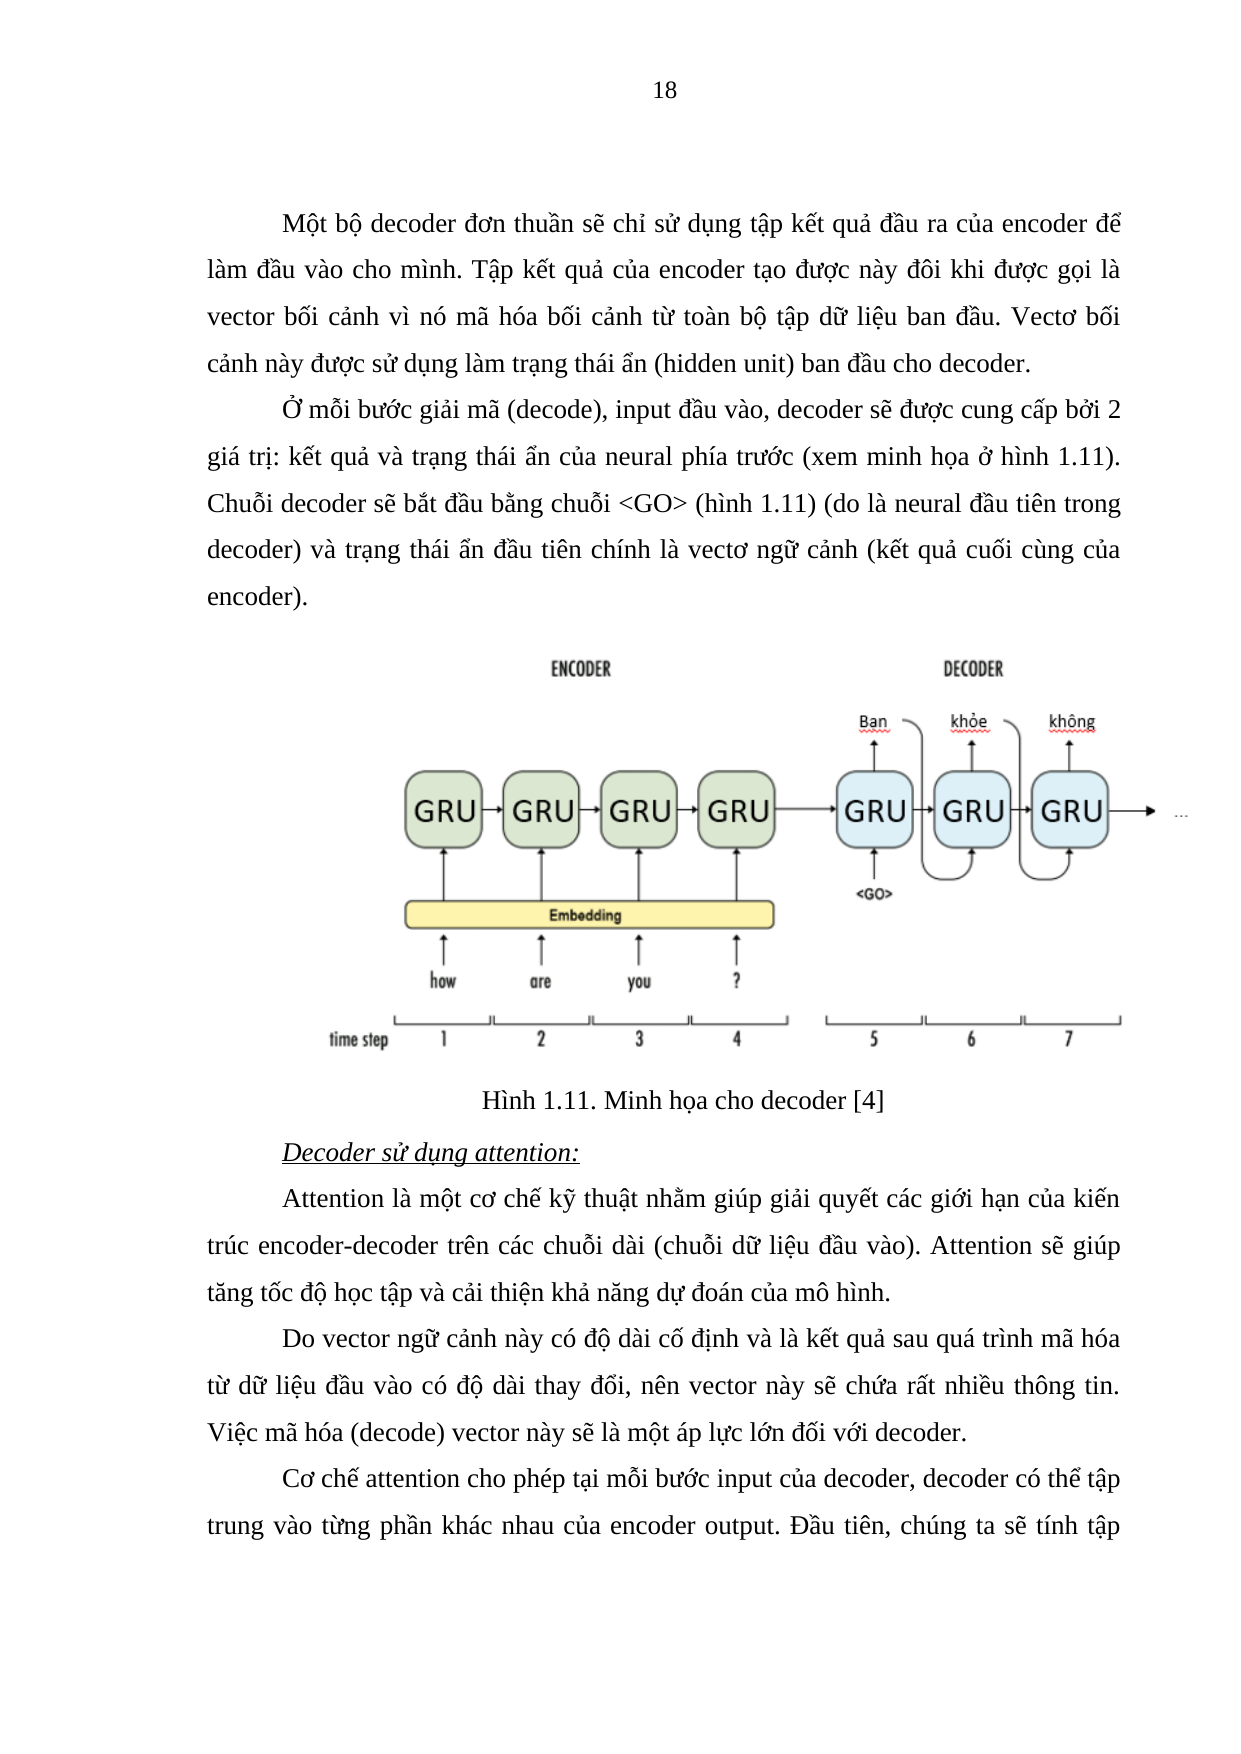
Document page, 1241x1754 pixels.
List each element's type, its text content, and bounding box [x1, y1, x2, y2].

text Một bộ decoder đơn thuần sẽ chỉ sử dụng tập kết quả đầu ra của encoder để làm đầu vào cho mình. Tập kết quả của encoder tạo được này đôi khi được gọi là vector bối cảnh vì nó mã hóa bối cảnh từ toàn bộ tập dữ liệu ban đầu. Vectơ bối cảnh này được sử dụng làm trạng thái ẩn (hidden unit) ban đầu cho decoder. [207, 207, 1122, 378]
list Minh họa cho decoder [4] [244, 1084, 1122, 1115]
text Ở mỗi bước giải mã (decode), input đầu vào, decoder sẽ được cung cấp bởi 2 giá trị: kết quả và trạng thái ẩn của neural phía trước (xem minh họa ở hình 1.11). Chuỗi decoder sẽ bắt đầu bằng chuỗi <GO> (hình 1.11) (do là neural đầu tiên trong decoder) và trạng thái ẩn đầu tiên chính là vectơ ngữ cảnh (kết quả cuối cùng của encoder). [207, 393, 1122, 611]
picture [281, 626, 1198, 1069]
text Decoder sử dụng attention: [207, 1136, 1122, 1167]
text Do vector ngữ cảnh này có độ dài cố định và là kết quả sau quá trình mã hóa từ dữ liệu đầu vào có độ dài thay đổi, nên vector này sẽ chứa rất nhiều thông tin. Việc mã hóa (decode) vector này sẽ là một áp lực lớn đối với decoder. [207, 1322, 1122, 1447]
text Attention là một cơ chế kỹ thuật nhằm giúp giải quyết các giới hạn của kiến trúc encoder-decoder trên các chuỗi dài (chuỗi dữ liệu đầu vào). Attention sẽ giúp tăng tốc độ học tập và cải thiện khả năng dự đoán của mô hình. [207, 1182, 1122, 1307]
